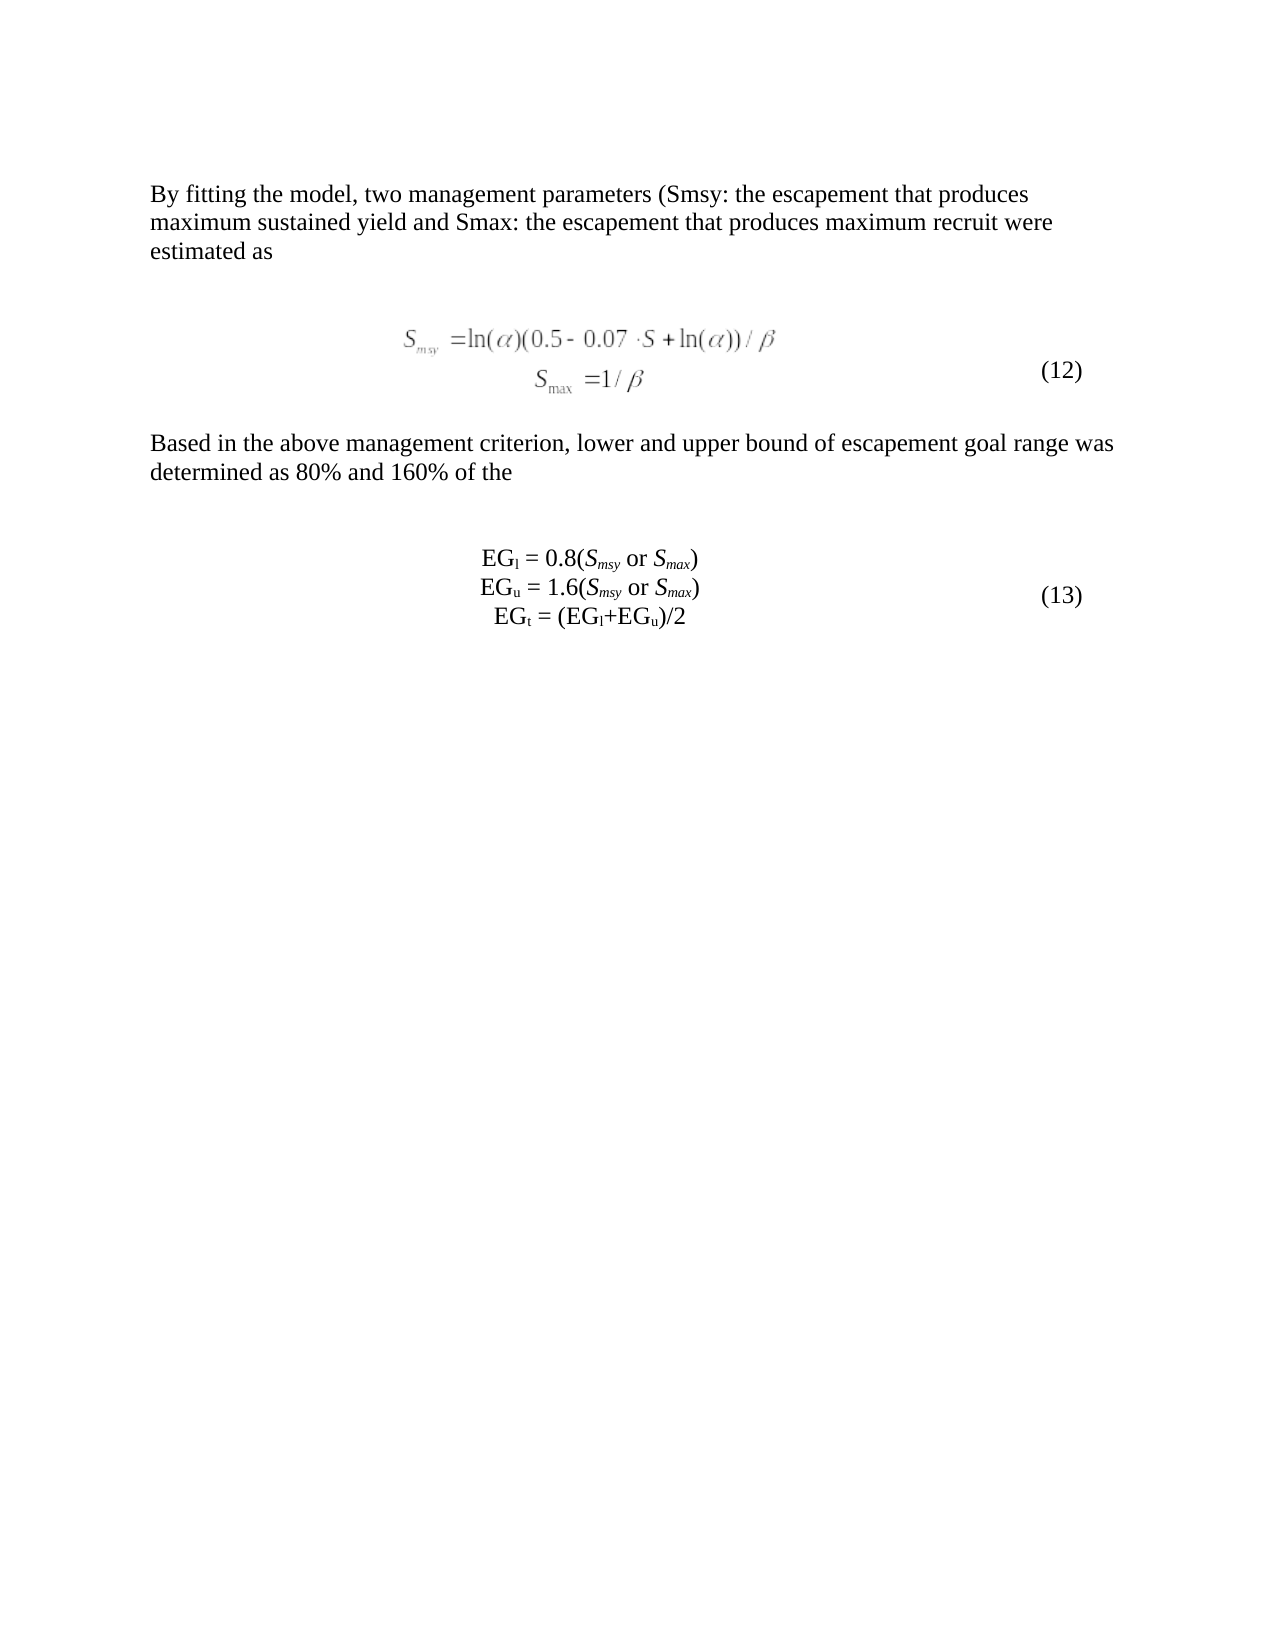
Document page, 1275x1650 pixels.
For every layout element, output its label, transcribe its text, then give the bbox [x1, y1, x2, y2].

table_header (12) [1030, 323, 1125, 400]
table_header [150, 323, 1029, 400]
table_header (13) [1030, 544, 1125, 630]
table_header EGl = 0.8(Smsy or Smax) EGu = 1.6(Smsy or Smax) EGt = (EGl+EGu)/2 [150, 544, 1029, 630]
text Based in the above management criterion, lower and upper bound of escapement goal range was determined as 80% and 160% of the [150, 428, 1125, 486]
text By fitting the model, two management parameters (Smsy: the escapement that produces maximum sustained yield and Smax: the escapement that produces maximum recruit were estimated as [150, 179, 1125, 265]
